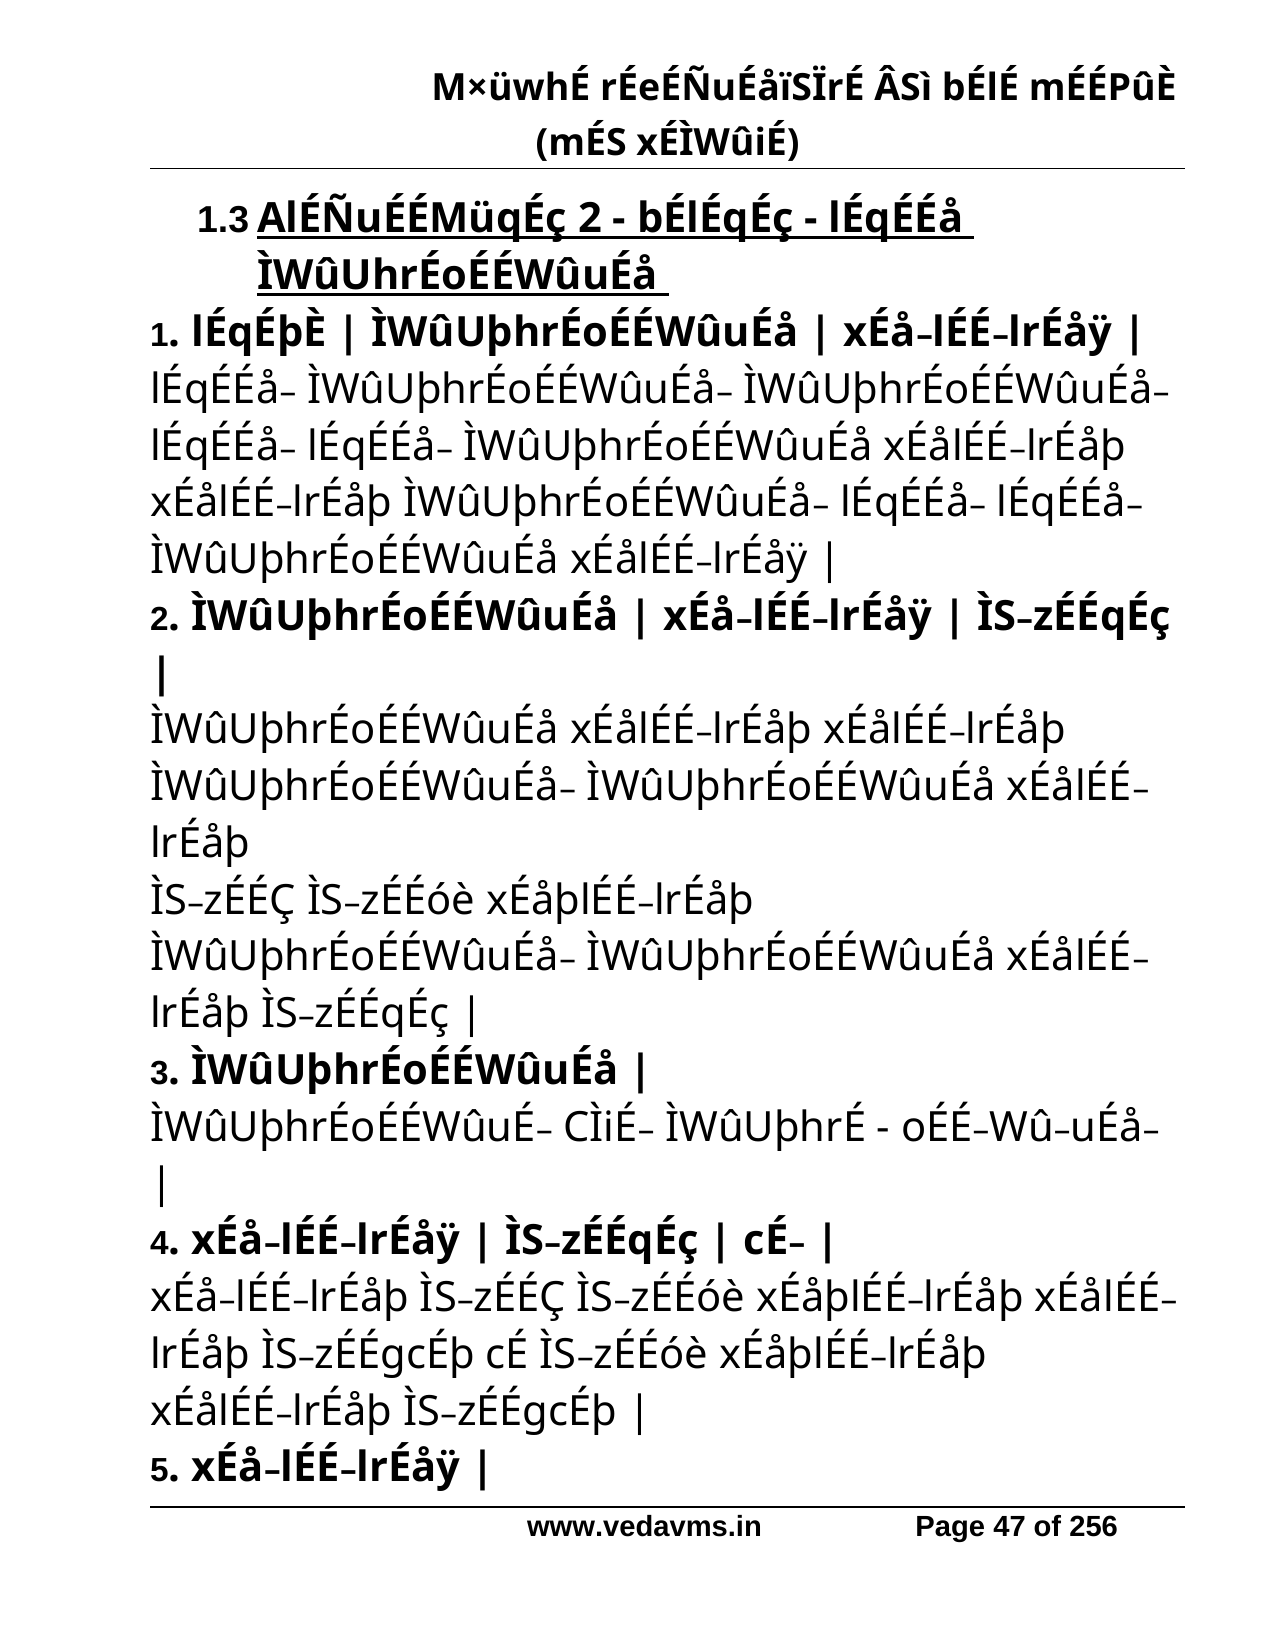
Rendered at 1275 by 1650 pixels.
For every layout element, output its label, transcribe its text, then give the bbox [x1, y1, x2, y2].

text 4. xÉå–lÉÉ–lrÉåÿ | ÌS–zÉÉqÉç | cÉ– | [150, 1210, 1185, 1267]
text 3. ÌWûUþhrÉoÉÉWûuÉå | [150, 1040, 1185, 1097]
subtitle AlÉÑuÉÉMüqÉç 2 - bÉlÉqÉç - lÉqÉÉå ÌWûUhrÉoÉÉWûuÉå [197, 188, 1185, 302]
text ÌS–zÉÉÇ ÌS–zÉÉóè xÉåþlÉÉ–lrÉåþ ÌWûUþhrÉoÉÉWûuÉå– ÌWûUþhrÉoÉÉWûuÉå xÉålÉÉ–lrÉåþ ÌS–zÉÉqÉç | [150, 869, 1185, 1040]
text xÉålÉÉ–lrÉåþ ÌWûUþhrÉoÉÉWûuÉå– lÉqÉÉå– lÉqÉÉå– ÌWûUþhrÉoÉÉWûuÉå xÉålÉÉ–lrÉåÿ | [150, 472, 1185, 586]
text 5. xÉå–lÉÉ–lrÉåÿ | [150, 1437, 1185, 1494]
text xÉålÉÉ–lrÉåþ ÌS–zÉÉgcÉþ | [150, 1380, 1185, 1437]
text ÌWûUþhrÉoÉÉWûuÉå xÉålÉÉ–lrÉåþ xÉålÉÉ–lrÉåþ ÌWûUþhrÉoÉÉWûuÉå– ÌWûUþhrÉoÉÉWûuÉå xÉålÉÉ–lrÉåþ [150, 699, 1185, 869]
text lÉqÉÉå– ÌWûUþhrÉoÉÉWûuÉå– ÌWûUþhrÉoÉÉWûuÉå– lÉqÉÉå– lÉqÉÉå– ÌWûUþhrÉoÉÉWûuÉå xÉålÉÉ–lrÉåþ [150, 358, 1185, 472]
text 1. lÉqÉþÈ | ÌWûUþhrÉoÉÉWûuÉå | xÉå–lÉÉ–lrÉåÿ | [150, 302, 1185, 358]
text ÌWûUþhrÉoÉÉWûuÉ– CÌiÉ– ÌWûUþhrÉ - oÉÉ–Wû–uÉå– | [150, 1097, 1185, 1210]
text 2. ÌWûUþhrÉoÉÉWûuÉå | xÉå–lÉÉ–lrÉåÿ | ÌS–zÉÉqÉç | [150, 586, 1185, 699]
text xÉå–lÉÉ–lrÉåþ ÌS–zÉÉÇ ÌS–zÉÉóè xÉåþlÉÉ–lrÉåþ xÉålÉÉ–lrÉåþ ÌS–zÉÉgcÉþ cÉ ÌS–zÉÉóè xÉåþlÉÉ–lrÉåþ [150, 1267, 1185, 1380]
